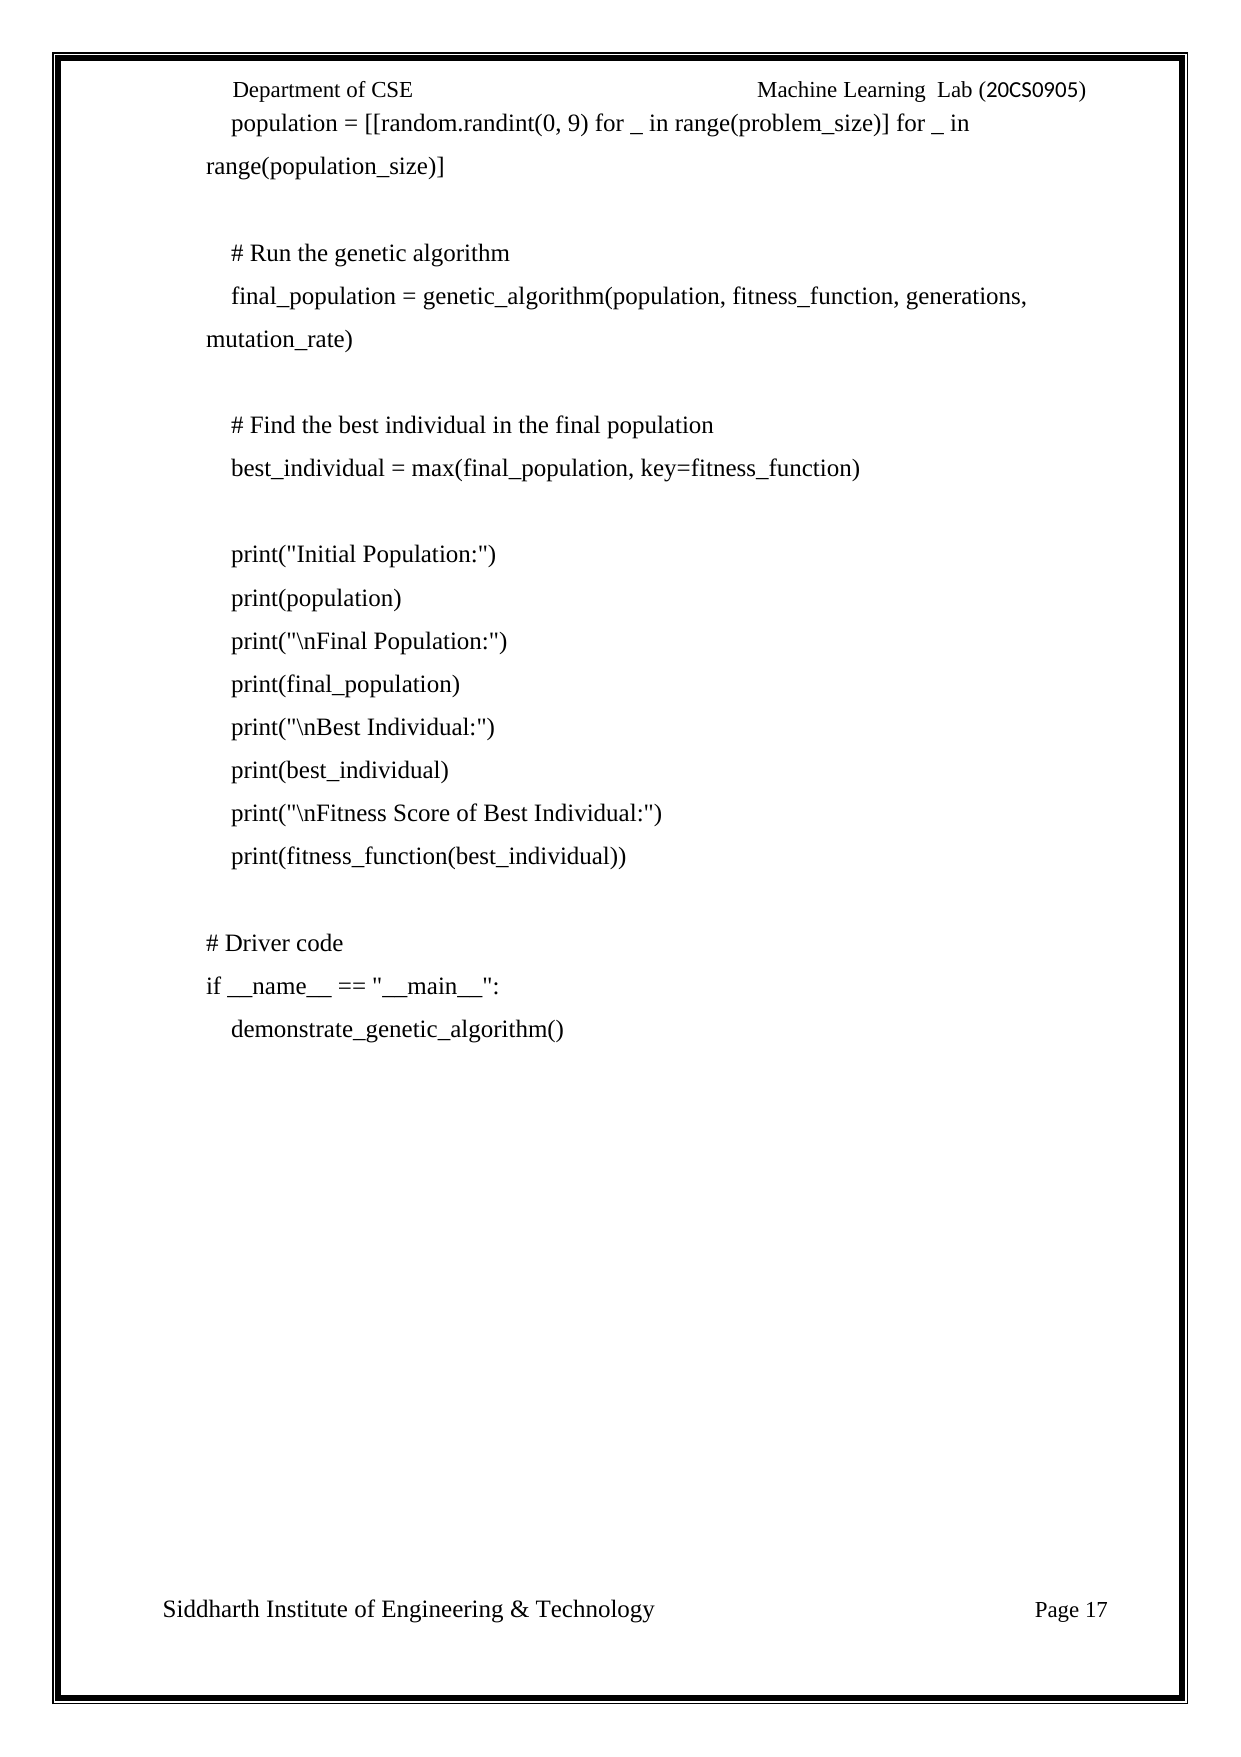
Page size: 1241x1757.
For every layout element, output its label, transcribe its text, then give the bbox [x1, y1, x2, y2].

text # Driver code [206, 928, 1123, 956]
text print(population) [206, 583, 1123, 611]
text print("\nBest Individual:") [206, 712, 1123, 741]
text # Find the best individual in the final population [206, 410, 1123, 439]
text print(best_individual) [206, 755, 1123, 784]
text final_population = genetic_algorithm(population, fitness_function, generations, mutation_rate) [206, 281, 1123, 353]
text if __name__ == "__main__": [206, 971, 1123, 999]
text print("\nFinal Population:") [206, 626, 1123, 654]
text demonstrate_genetic_algorithm() [206, 1014, 1123, 1043]
text print(final_population) [206, 669, 1123, 698]
text print("\nFitness Score of Best Individual:") [206, 798, 1123, 827]
text print(fitness_function(best_individual)) [206, 841, 1123, 870]
text best_individual = max(final_population, key=fitness_function) [206, 453, 1123, 482]
text population = [[random.randint(0, 9) for _ in range(problem_size)] for _ in range(population_size)] [206, 108, 1123, 180]
text print("Initial Population:") [206, 539, 1123, 568]
text # Run the genetic algorithm [206, 238, 1123, 266]
